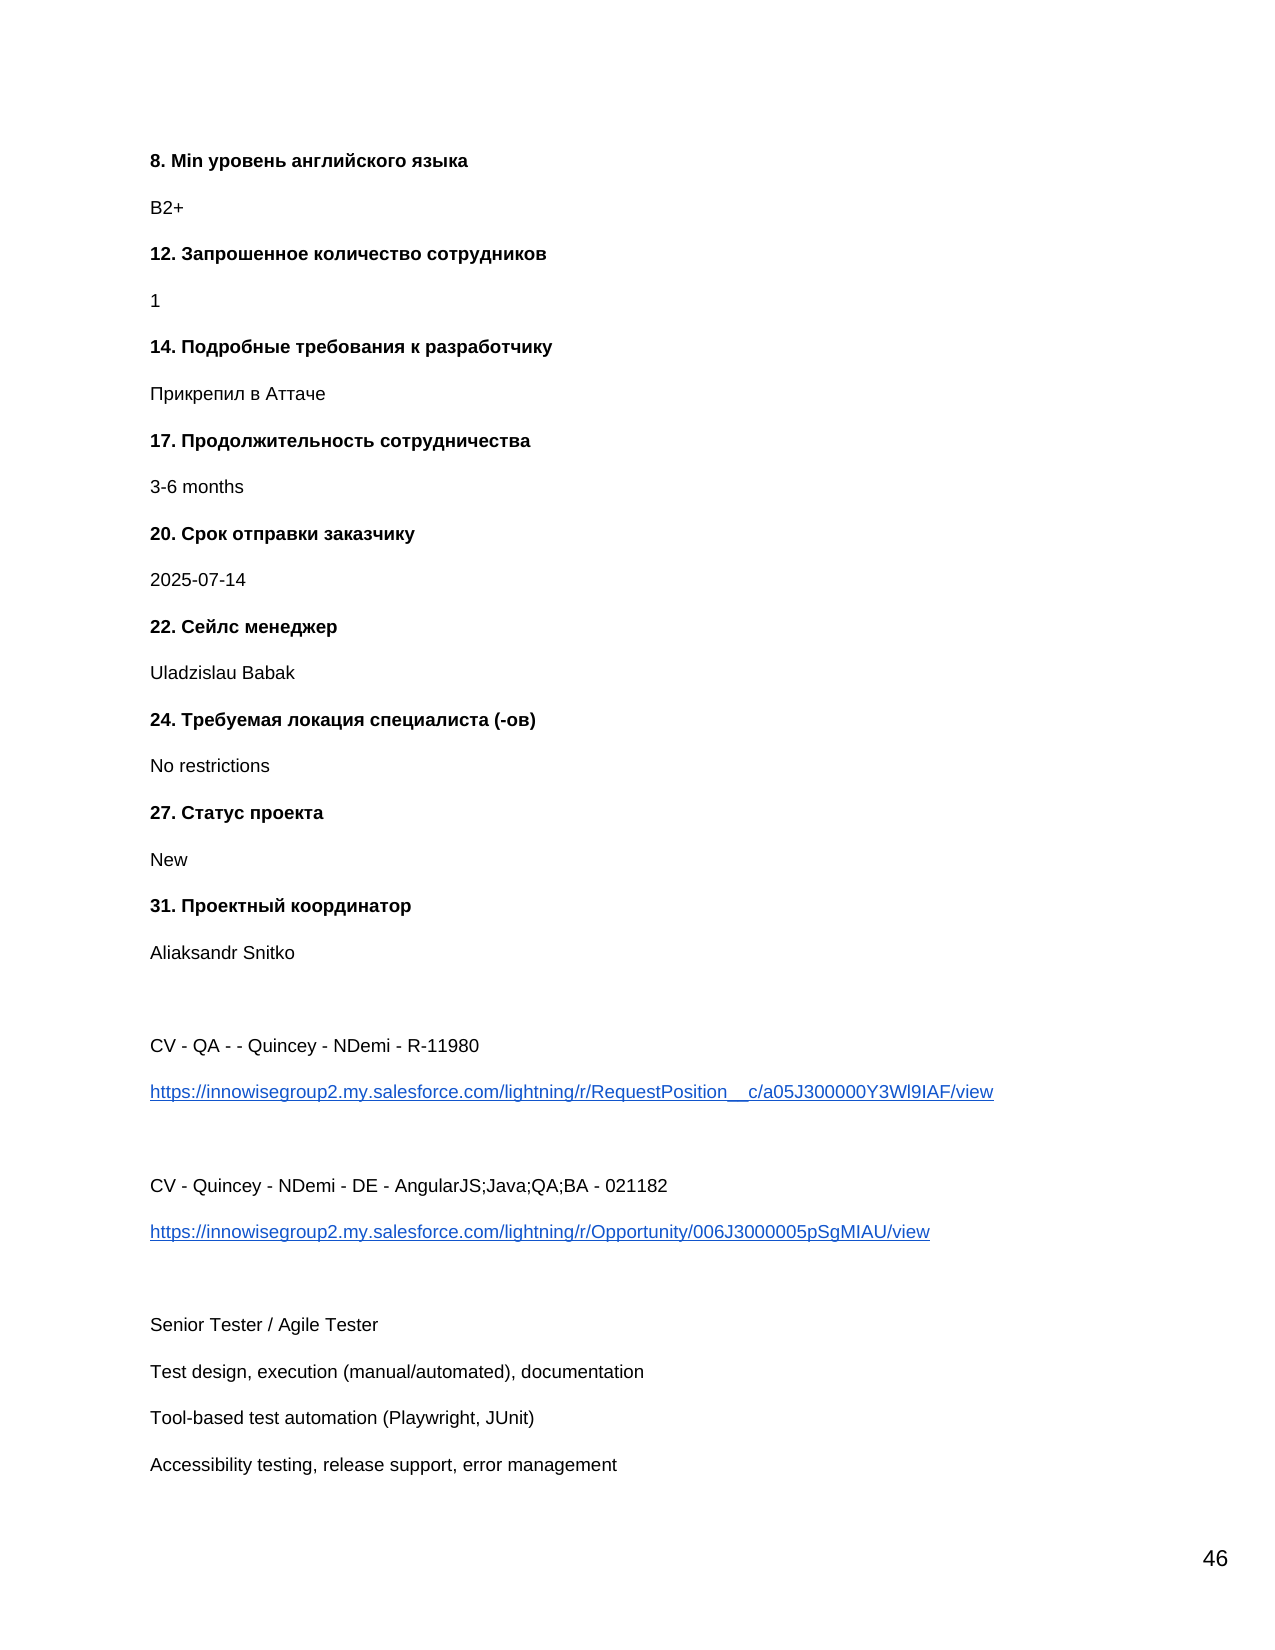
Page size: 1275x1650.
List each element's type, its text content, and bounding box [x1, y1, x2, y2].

text 2025-07-14 [150, 569, 1228, 591]
text 1 [150, 290, 1228, 311]
text 3-6 months [150, 476, 1228, 497]
text 27. Статус проекта [150, 802, 1228, 823]
text B2+ [150, 197, 1228, 218]
text CV - QA - - Quincey - NDemi - R-11980 [150, 1035, 1228, 1056]
text 20. Срок отправки заказчику [150, 522, 1228, 544]
text No restrictions [150, 755, 1228, 777]
text Прикрепил в Аттаче [150, 383, 1228, 404]
text 12. Запрошенное количество сотрудников [150, 243, 1228, 265]
text Uladzislau Babak [150, 662, 1228, 684]
text https://innowisegroup2.my.salesforce.com/lightning/r/Opportunity/006J3000005pSgMIAU/view [150, 1221, 1228, 1242]
text New [150, 848, 1228, 870]
text 22. Сейлс менеджер [150, 616, 1228, 637]
text 14. Подробные требования к разработчику [150, 336, 1228, 358]
text Accessibility testing, release support, error management [150, 1454, 1228, 1475]
text Senior Tester / Agile Tester [150, 1314, 1228, 1336]
text Aliaksandr Snitko [150, 942, 1228, 963]
text CV - Quincey - NDemi - DE - AngularJS;Java;QA;BA - 021182 [150, 1174, 1228, 1196]
text Tool-based test automation (Playwright, JUnit) [150, 1407, 1228, 1429]
text 8. Min уровень английского языка [150, 150, 1228, 172]
text Test design, execution (manual/automated), documentation [150, 1361, 1228, 1382]
text https://innowisegroup2.my.salesforce.com/lightning/r/RequestPosition__c/a05J300000Y3Wl9IAF/view [150, 1081, 1228, 1103]
text 31. Проектный координатор [150, 895, 1228, 917]
text 24. Требуемая локация специалиста (-ов) [150, 709, 1228, 730]
text 17. Продолжительность сотрудничества [150, 429, 1228, 451]
